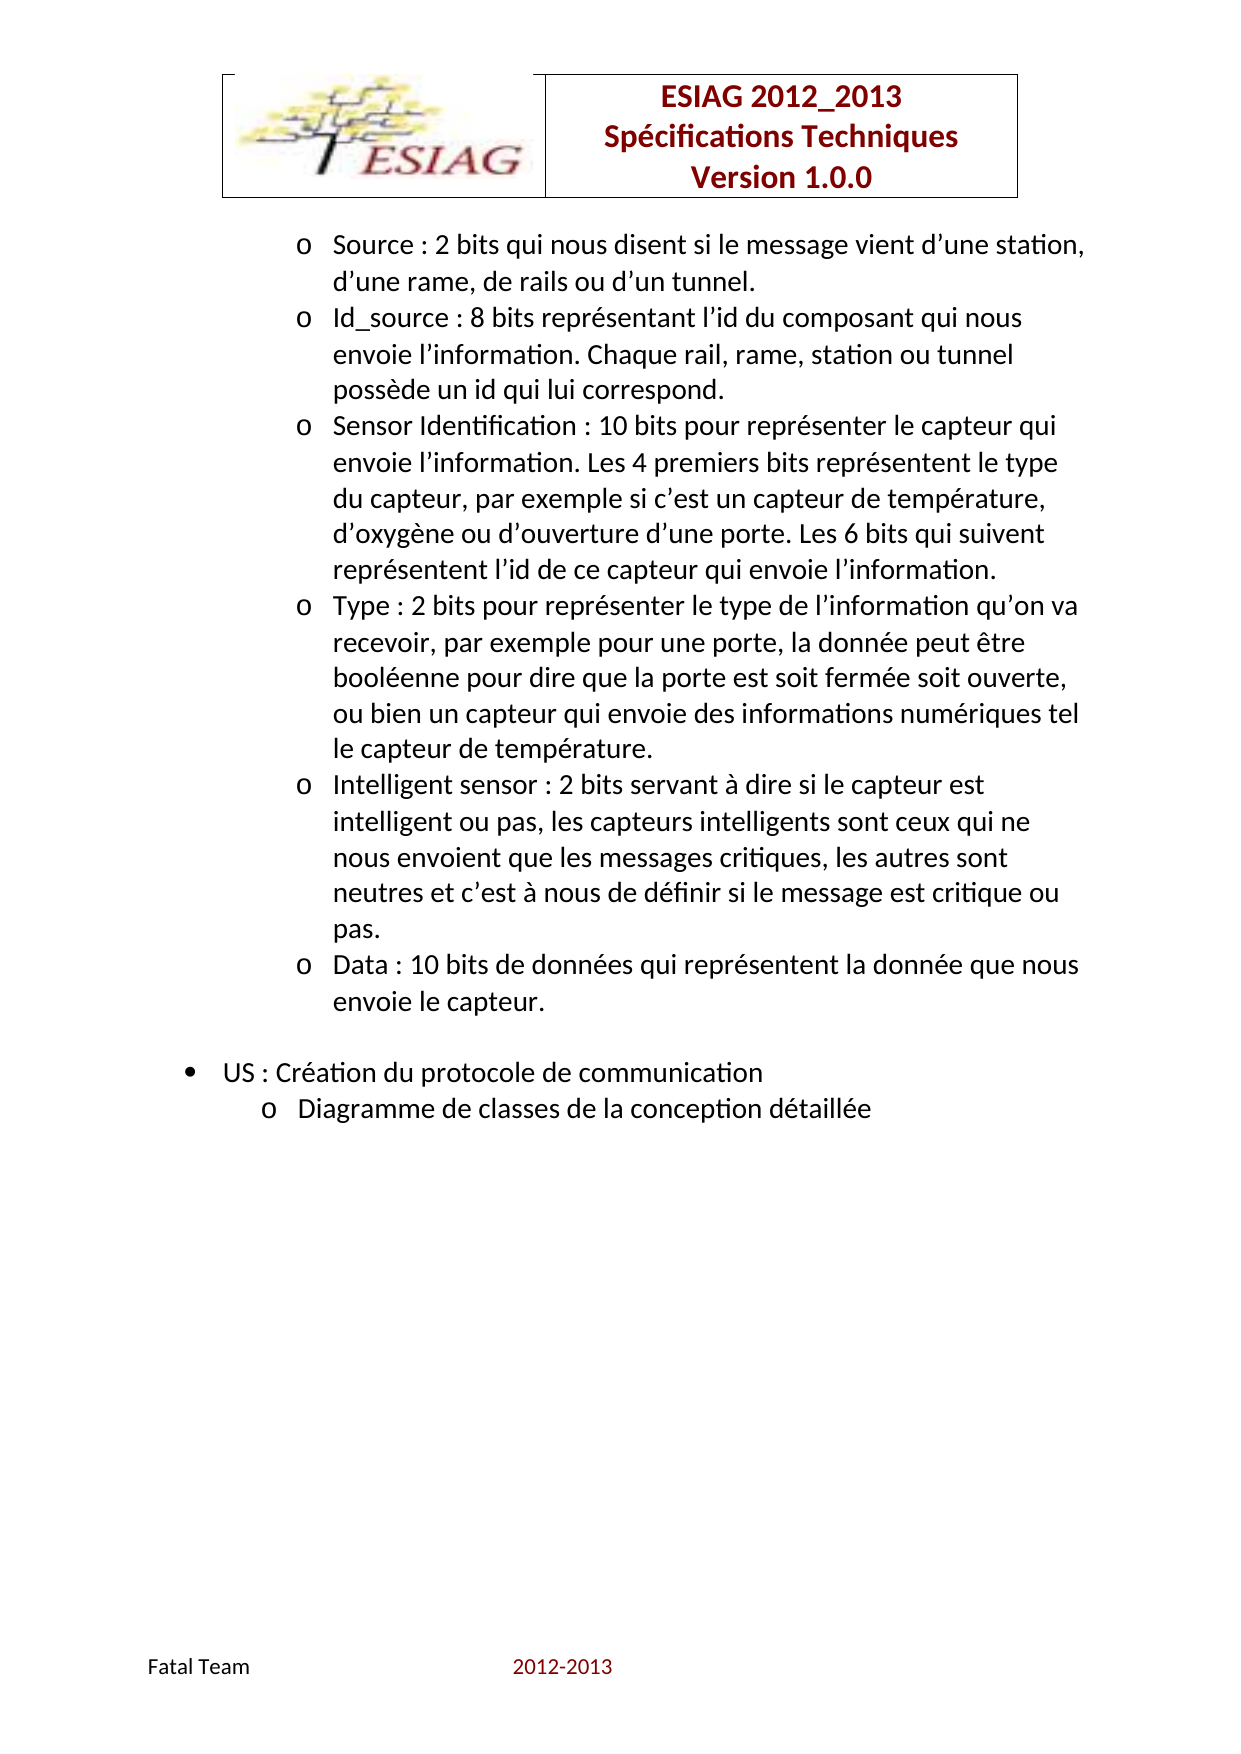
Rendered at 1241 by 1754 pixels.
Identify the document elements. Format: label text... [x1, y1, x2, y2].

list Intelligent sensor : 2 bits servant à dire si le capteur est intelligent ou pas, les capteurs intelligents sont ceux qui ne nous envoient que les messages critiques, les autres sont neutres et c’est à nous de définir si le message est critique ou pas. [295, 766, 1093, 946]
list US : Création du protocole de communication [185, 1054, 1093, 1090]
picture [234, 74, 534, 179]
list Data : 10 bits de données qui représentent la donnée que nous envoie le capteur. [295, 946, 1093, 1018]
list Id_source : 8 bits représentant l’id du composant qui nous envoie l’information. Chaque rail, rame, station ou tunnel possède un id qui lui correspond. [295, 299, 1093, 407]
list Sensor Identification : 10 bits pour représenter le capteur qui envoie l’information. Les 4 premiers bits représentent le type du capteur, par exemple si c’est un capteur de température, d’oxygène ou d’ouverture d’une porte. Les 6 bits qui suivent représentent l’id de ce capteur qui envoie l’information. [295, 407, 1093, 587]
list Type : 2 bits pour représenter le type de l’information qu’on va recevoir, par exemple pour une porte, la donnée peut être booléenne pour dire que la porte est soit fermée soit ouverte, ou bien un capteur qui envoie des informations numériques tel le capteur de température. [295, 587, 1093, 766]
list Diagramme de classes de la conception détaillée [260, 1090, 1093, 1127]
list Source : 2 bits qui nous disent si le message vient d’une station, d’une rame, de rails ou d’un tunnel. [295, 226, 1093, 299]
